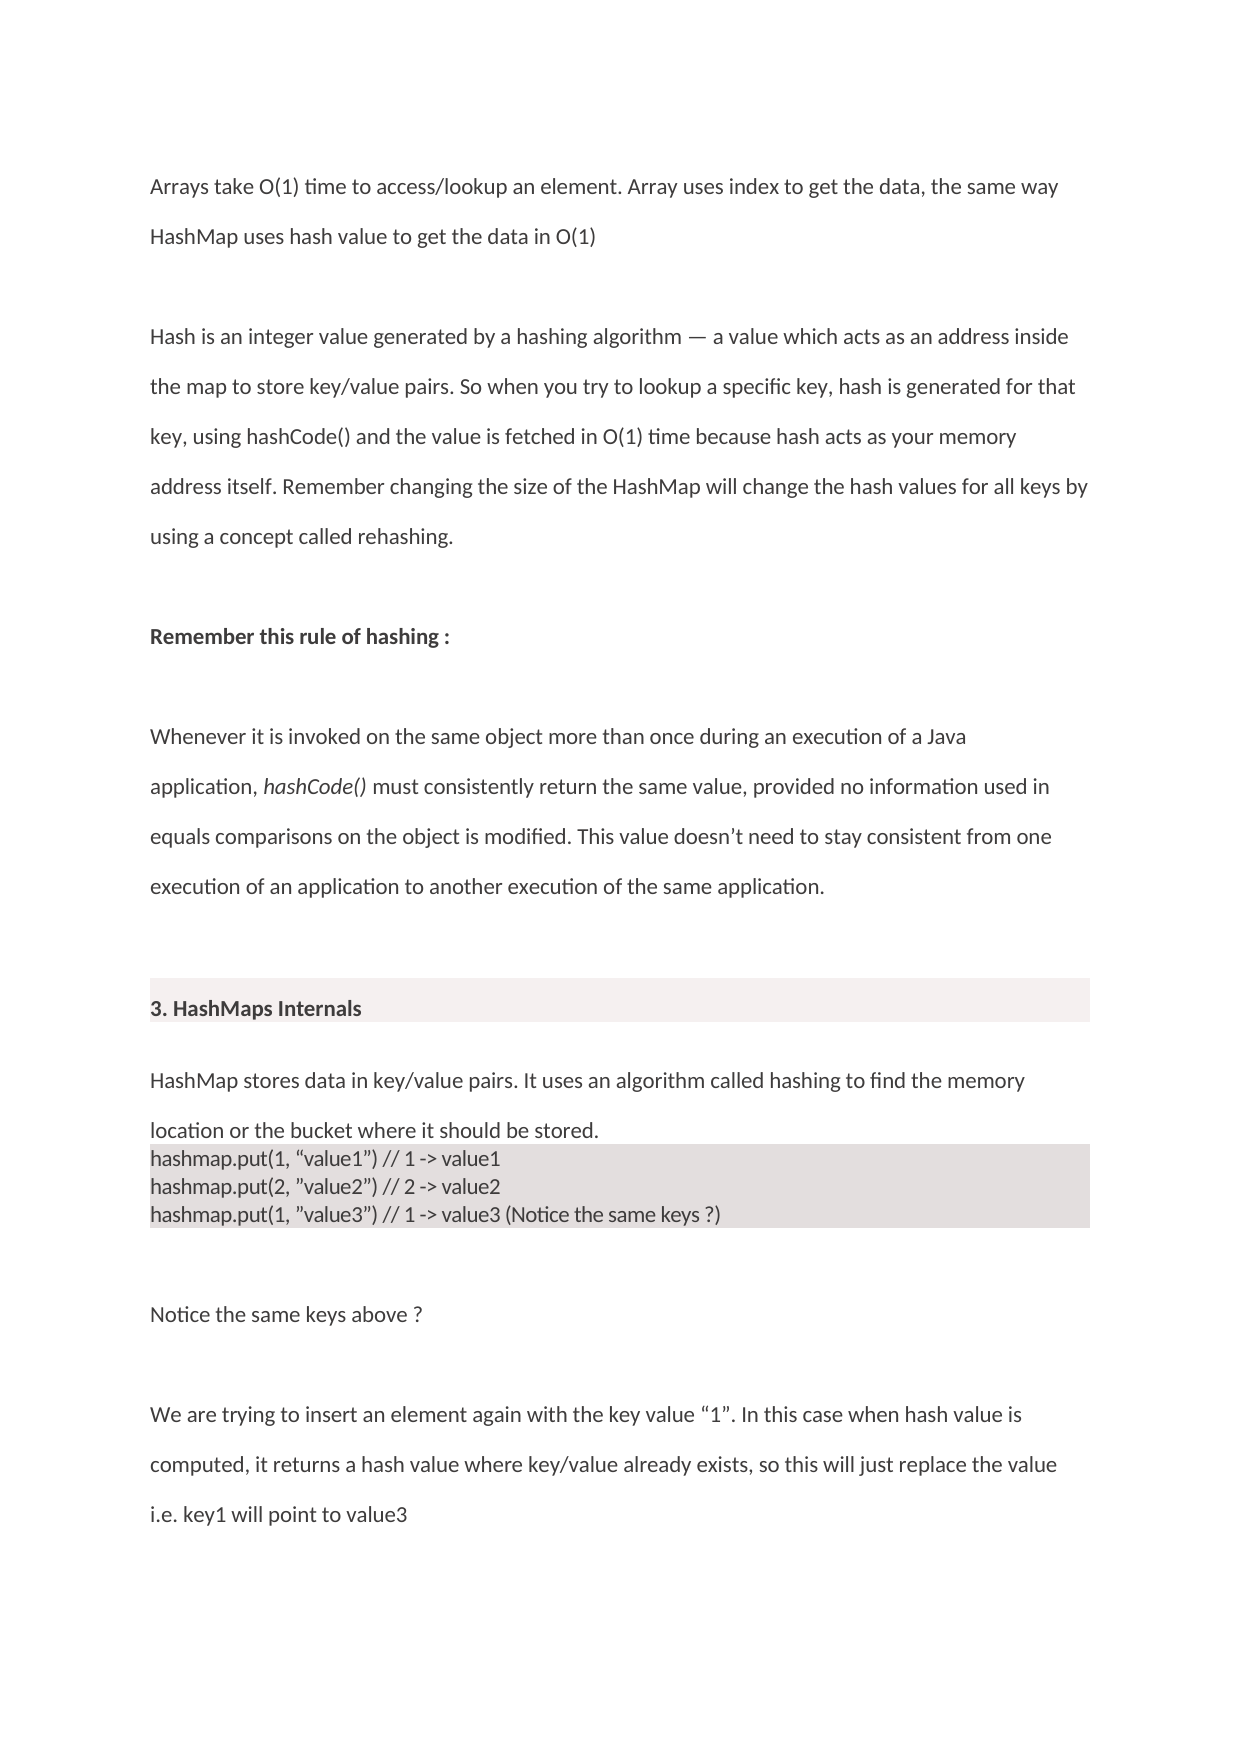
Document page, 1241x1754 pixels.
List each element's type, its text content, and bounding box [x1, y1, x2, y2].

text Hash is an integer value generated by a hashing algorithm — a value which acts as an address inside the map to store key/value pairs. So when you try to lookup a specific key, hash is generated for that key, using hashCode() and the value is fetched in O(1) time because hash acts as your memory address itself. Remember changing the size of the HashMap will change the hash values for all keys by using a concept called rehashing. [150, 300, 1090, 550]
text Notice the same keys above ? [150, 1278, 1090, 1328]
text hashmap.put(1, “value1”) // 1 -> value1 hashmap.put(2, ”value2”) // 2 -> value2 hashmap.put(1, ”value3”) // 1 -> value3 (Notice the same keys ?) [150, 1144, 1090, 1228]
text 3. HashMaps Internals [150, 978, 1090, 1022]
text Whenever it is invoked on the same object more than once during an execution of a Java application, hashCode() must consistently return the same value, provided no information used in equals comparisons on the object is modified. This value doesn’t need to stay consistent from one execution of an application to another execution of the same application. [150, 700, 1090, 900]
text Arrays take O(1) time to access/lookup an element. Array uses index to get the data, the same way HashMap uses hash value to get the data in O(1) [150, 150, 1090, 250]
text Remember this rule of hashing : [150, 600, 1090, 650]
text HashMap stores data in key/value pairs. It uses an algorithm called hashing to find the memory location or the bucket where it should be stored. [150, 1044, 1090, 1144]
text We are trying to insert an element again with the key value “1”. In this case when hash value is computed, it returns a hash value where key/value already exists, so this will just replace the value i.e. key1 will point to value3 [150, 1378, 1090, 1528]
